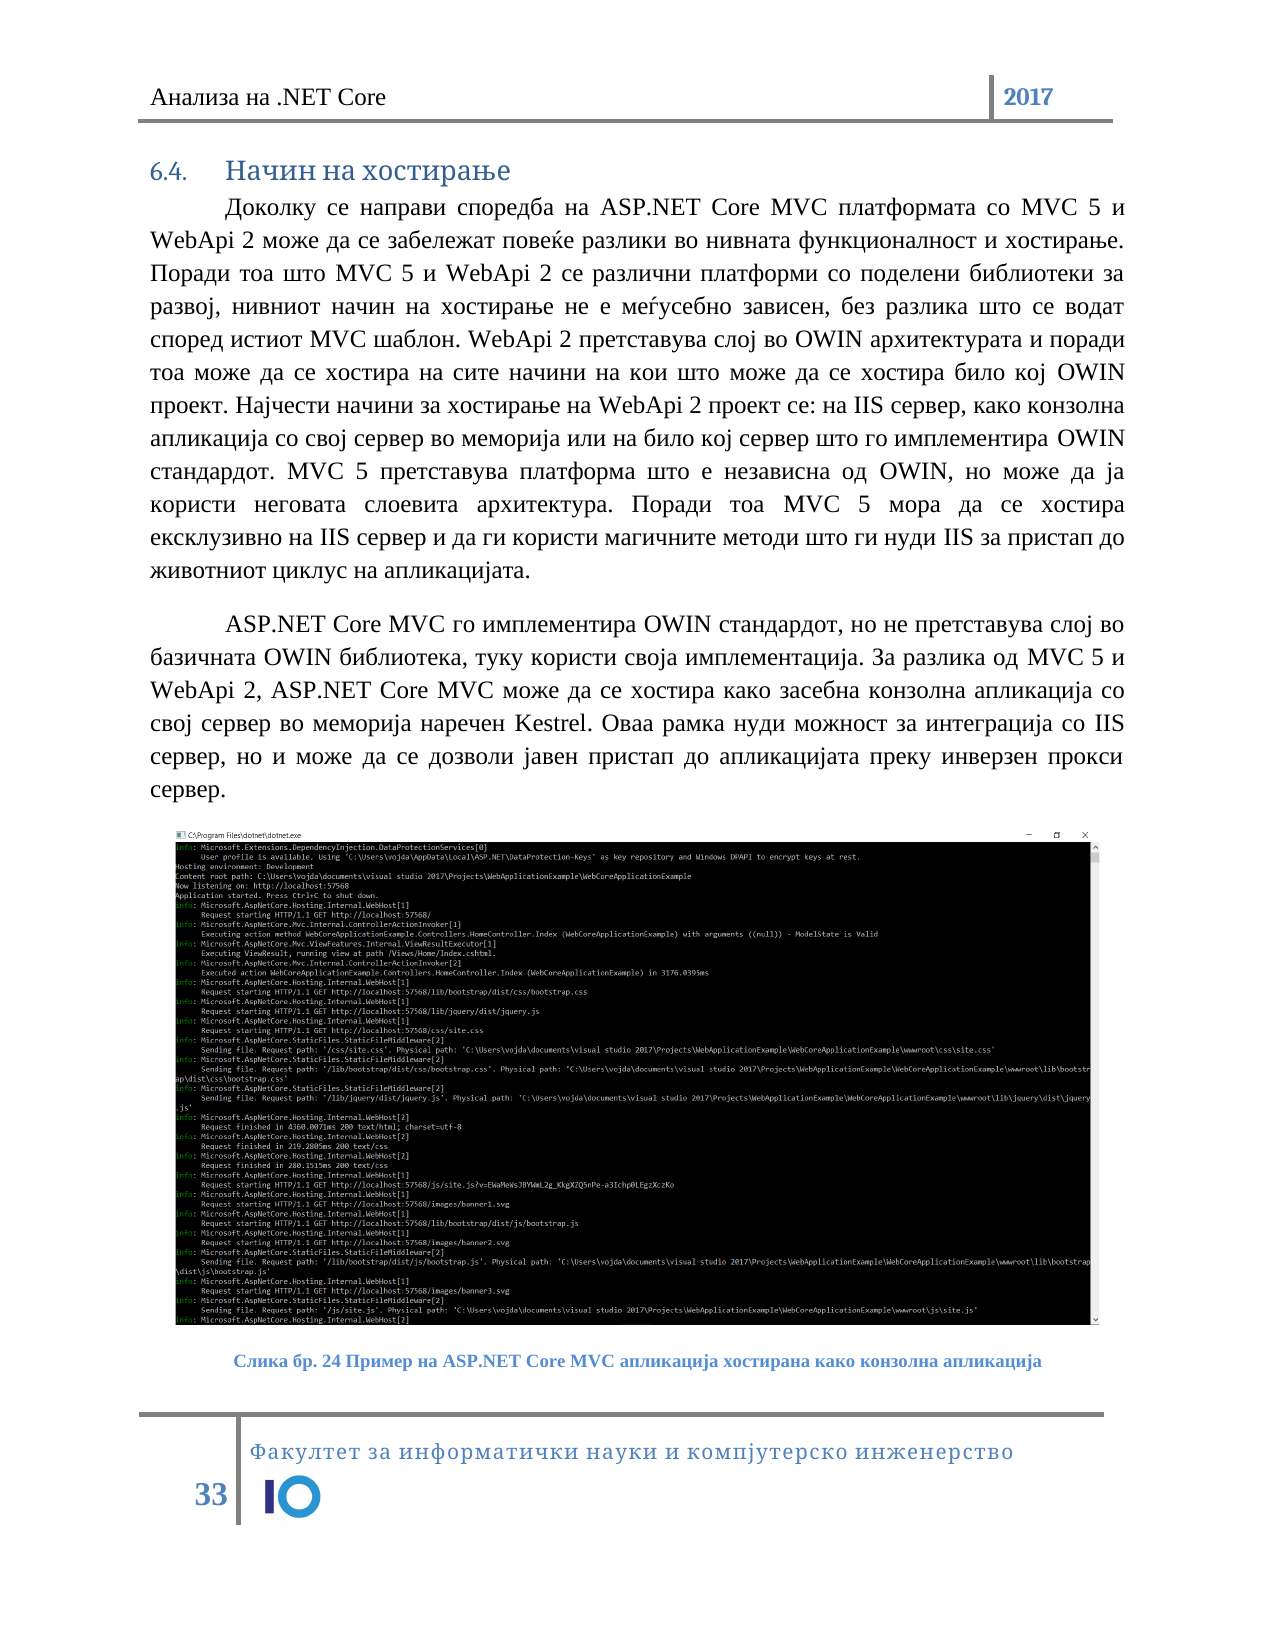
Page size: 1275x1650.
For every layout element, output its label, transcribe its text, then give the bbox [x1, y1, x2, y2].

picture [175, 828, 1100, 1325]
picture [263, 1467, 322, 1526]
subtitle Начин на хостирање [150, 156, 1125, 187]
text Доколку се направи споредба на ASP.NET Core MVC платформата со MVC 5 и WebApi 2 може да се забележат повеќе разлики во нивната функционалност и хостирање. Поради тоа што MVC 5 и WebApi 2 се различни платформи со поделени библиотеки за развој, нивниот начин на хостирање не е меѓусебно зависен, без разлика што се водат според истиот MVC шаблон. WebApi 2 претставува слој во OWIN архитектурата и поради тоа може да се хостира на сите начини на кои што може да се хостира било кој OWIN проект. Најчести начини за хостирање на WebApi 2 проект се: на IIS сервер, како конзолна апликација со свој сервер во меморија или на било кој сервер што го имплементира OWIN стандардот. MVC 5 претставува платформа што е независна од OWIN, но може да ја користи неговата слоевита архитектура. Поради тоа MVC 5 мора да се хостира ексклузивно на IIS сервер и да ги користи магичните методи што ги нуди IIS за пристап до животниот циклус на апликацијата. [150, 192, 1125, 584]
text Слика бр. 24 Пример на ASP.NET Core MVC апликација хостирана како конзолна апликација [150, 1349, 1125, 1371]
text ASP.NET Core MVC го имплементира OWIN стандардот, но не претставува слој во базичната OWIN библиотека, туку користи своја имплементација. За разлика од MVC 5 и WebApi 2, ASP.NET Core MVC може да се хостира како засебна конзолна апликација со свој сервер во меморија наречен Kestrel. Оваа рамка нуди можност за интеграција со IIS сервер, но и може да се дозволи јавен пристап до апликацијата преку инверзен прокси сервер. [150, 609, 1125, 803]
